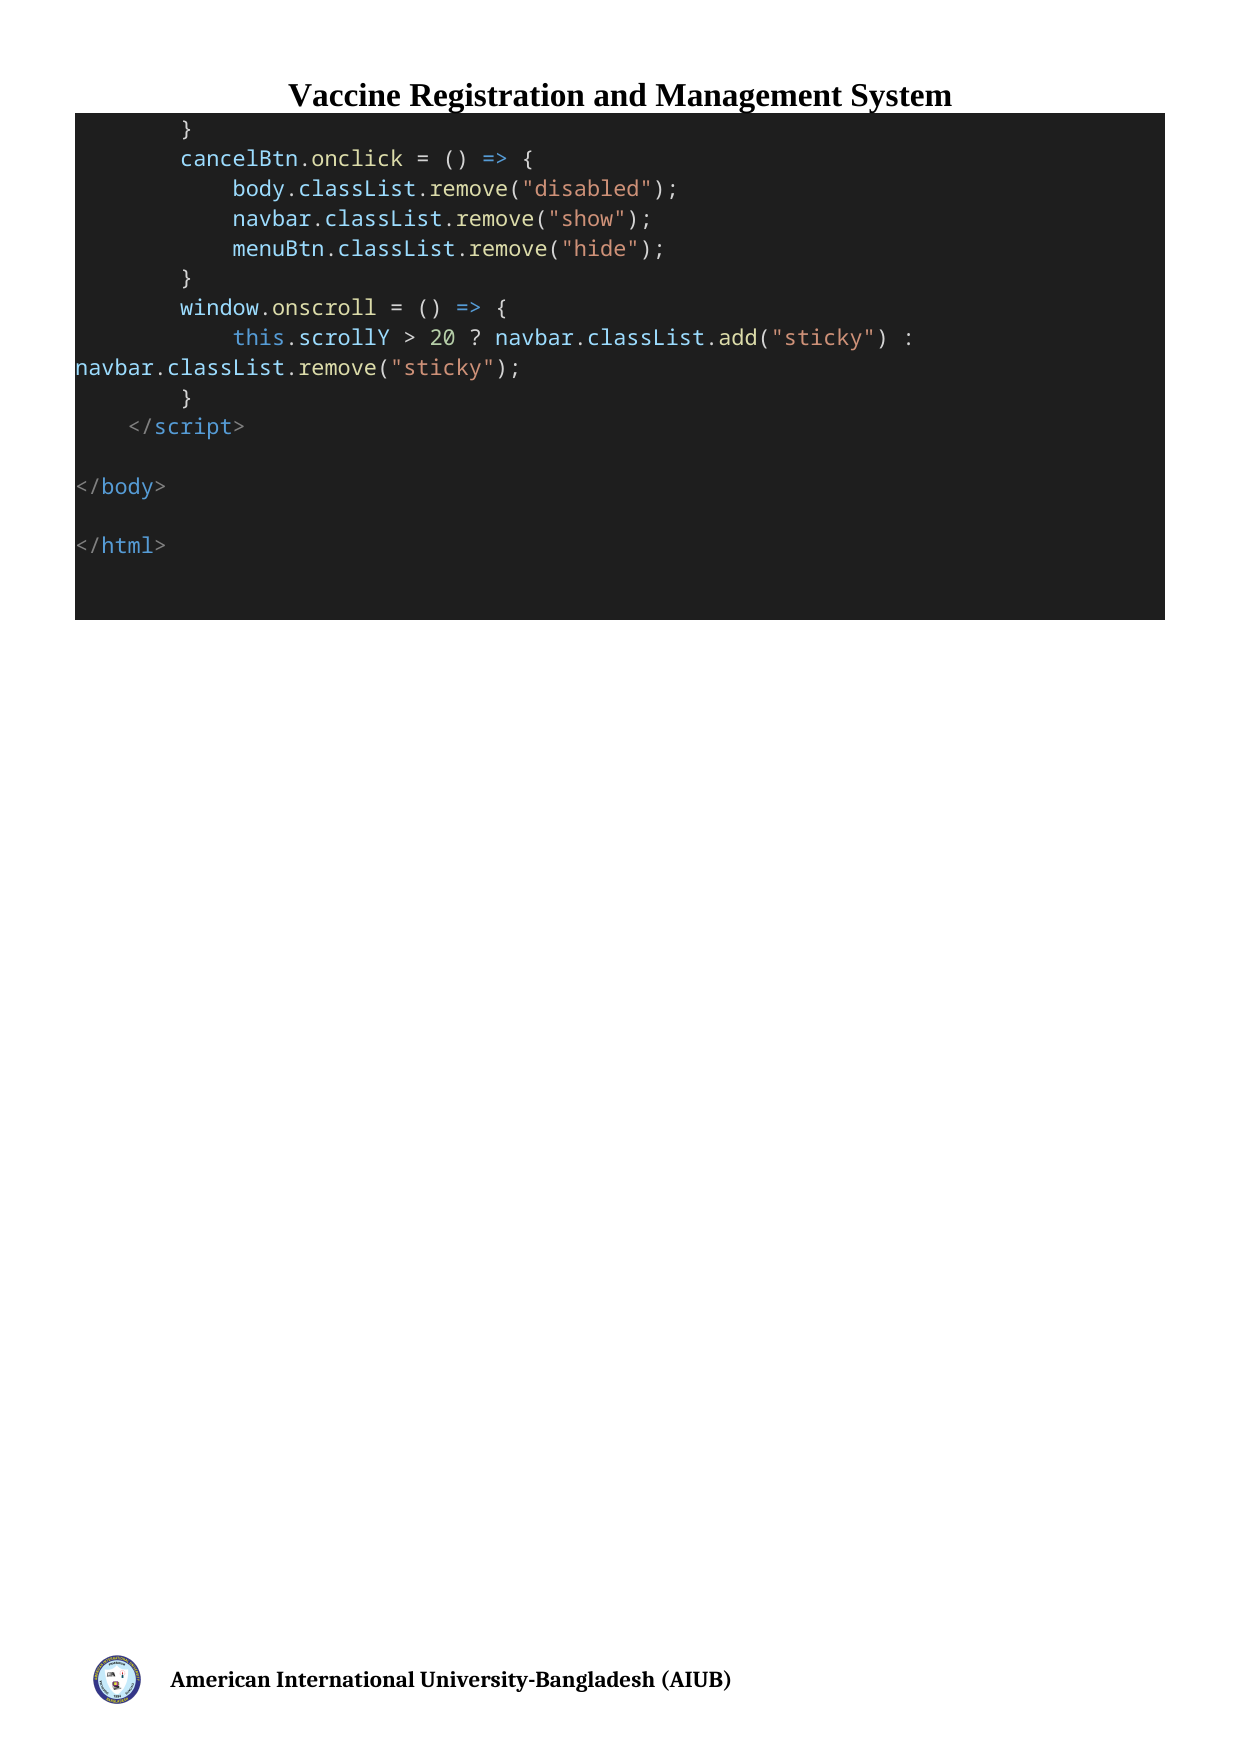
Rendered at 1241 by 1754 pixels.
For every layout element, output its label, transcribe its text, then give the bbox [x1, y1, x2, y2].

text } [75, 113, 1165, 143]
text body.classList.remove("disabled"); [75, 173, 1165, 203]
text } [75, 381, 1165, 411]
text navbar.classList.remove("show"); [75, 203, 1165, 232]
text this.scrollY > 20 ? navbar.classList.add("sticky") : navbar.classList.remove("sticky"); [75, 322, 1165, 381]
text window.onscroll = () => { [75, 292, 1165, 322]
text menuBtn.classList.remove("hide"); [75, 232, 1165, 262]
picture [92, 1654, 142, 1705]
text </html> [75, 530, 1165, 560]
text </body> [75, 471, 1165, 501]
text cancelBtn.onclick = () => { [75, 143, 1165, 173]
text </script> [75, 411, 1165, 441]
text } [75, 262, 1165, 292]
